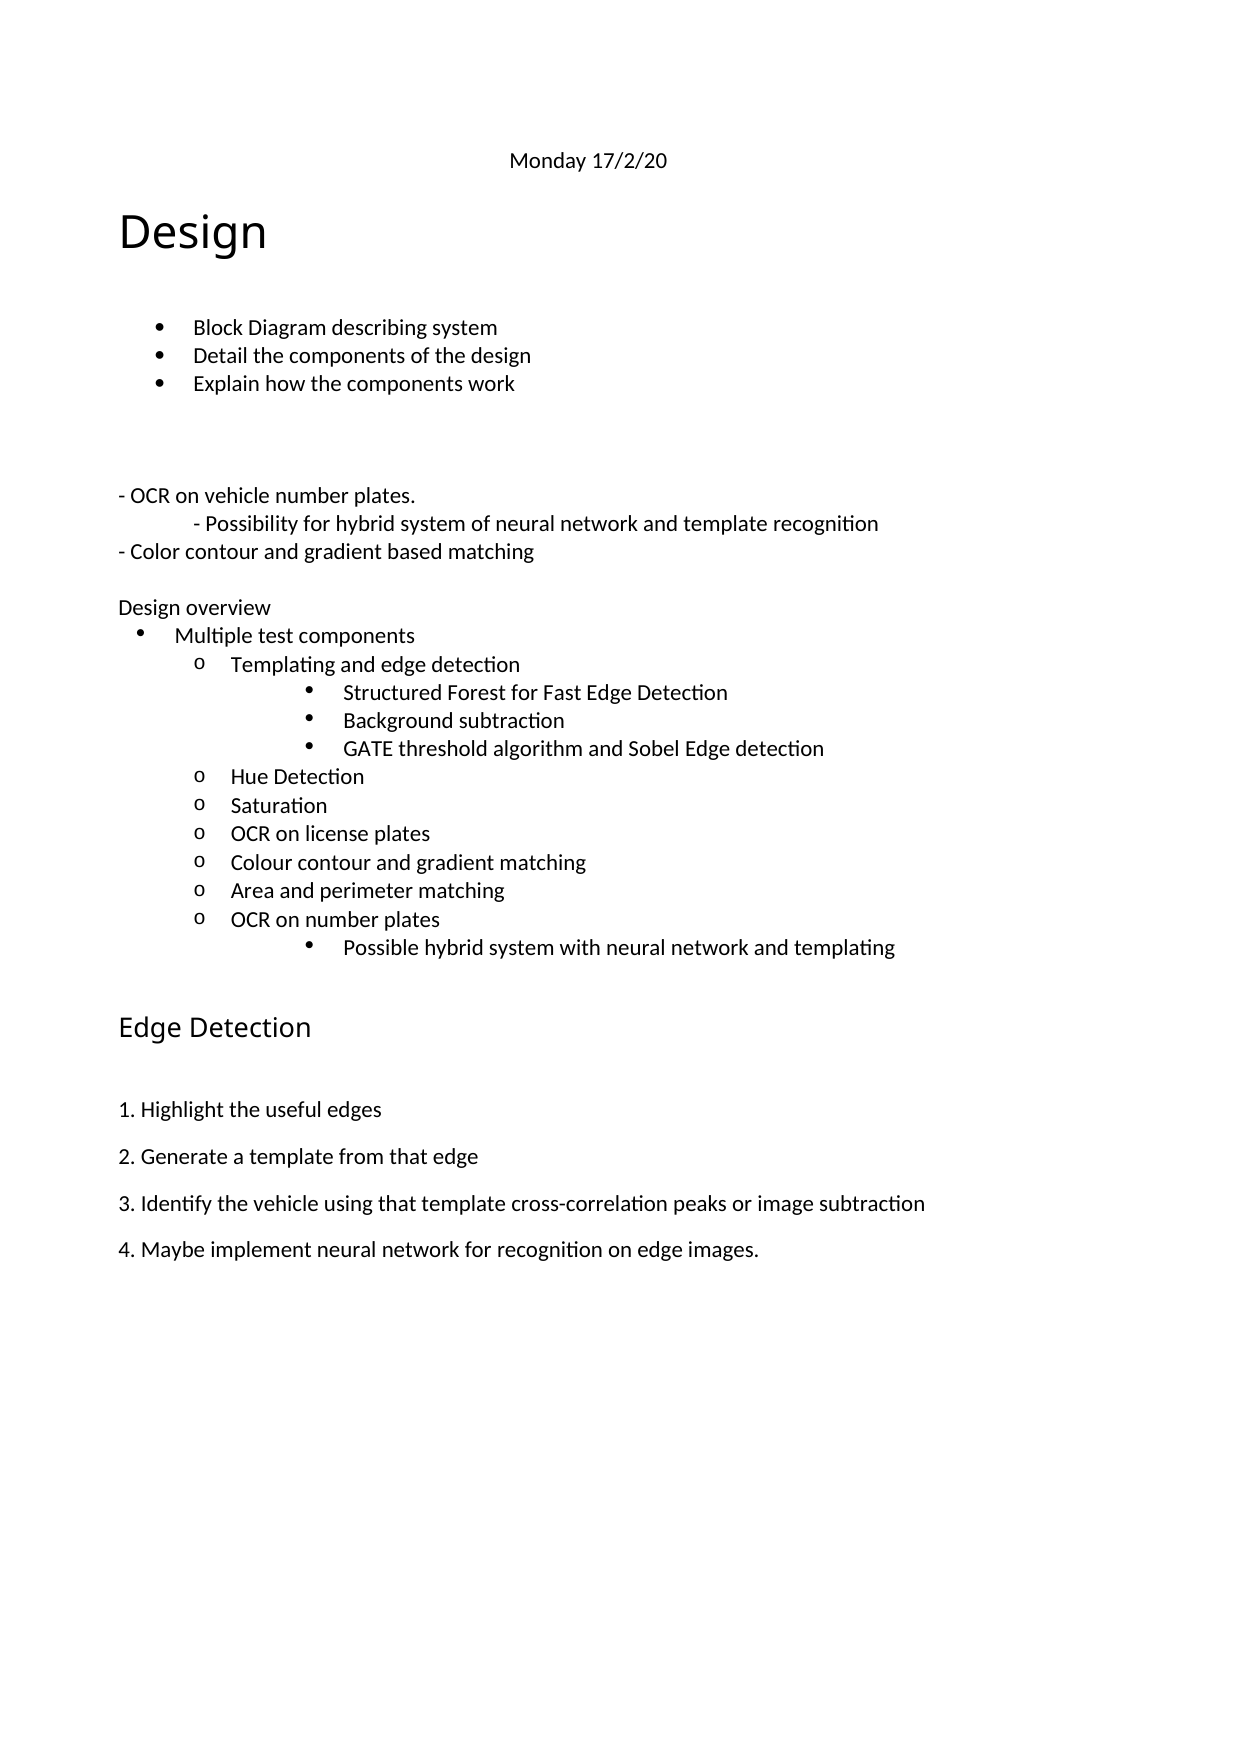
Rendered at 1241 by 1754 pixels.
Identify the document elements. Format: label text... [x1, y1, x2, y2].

text 3. Identify the vehicle using that template cross-correlation peaks or image subtraction [118, 1189, 1122, 1217]
list Possible hybrid system with neural network and templating [306, 933, 1122, 961]
text 4. Maybe implement neural network for recognition on edge images. [118, 1236, 1122, 1264]
list GATE threshold algorithm and Sobel Edge detection [306, 734, 1122, 762]
text 2. Generate a template from that edge [118, 1142, 1122, 1170]
list Area and perimeter matching [193, 876, 1122, 905]
list Multiple test components [137, 622, 1122, 649]
list Detail the components of the design [156, 341, 1122, 369]
text - Color contour and gradient based matching [118, 537, 1122, 566]
subtitle Design [118, 199, 1122, 262]
list Templating and edge detection [193, 649, 1122, 678]
list Block Diagram describing system [156, 313, 1122, 341]
text - OCR on vehicle number plates. [118, 481, 1122, 509]
text - Possibility for hybrid system of neural network and template recognition [118, 509, 1122, 537]
text Design overview [118, 593, 1122, 622]
list Background subtraction [306, 706, 1122, 734]
list Hue Detection [193, 762, 1122, 791]
list Structured Forest for Fast Edge Detection [306, 678, 1122, 706]
text 1. Highlight the useful edges [118, 1095, 1122, 1123]
list Explain how the components work [156, 369, 1122, 397]
list OCR on license plates [193, 819, 1122, 848]
list Colour contour and gradient matching [193, 848, 1122, 876]
list OCR on number plates [193, 905, 1122, 933]
list Saturation [193, 791, 1122, 819]
subtitle Edge Detection [118, 1008, 1122, 1045]
